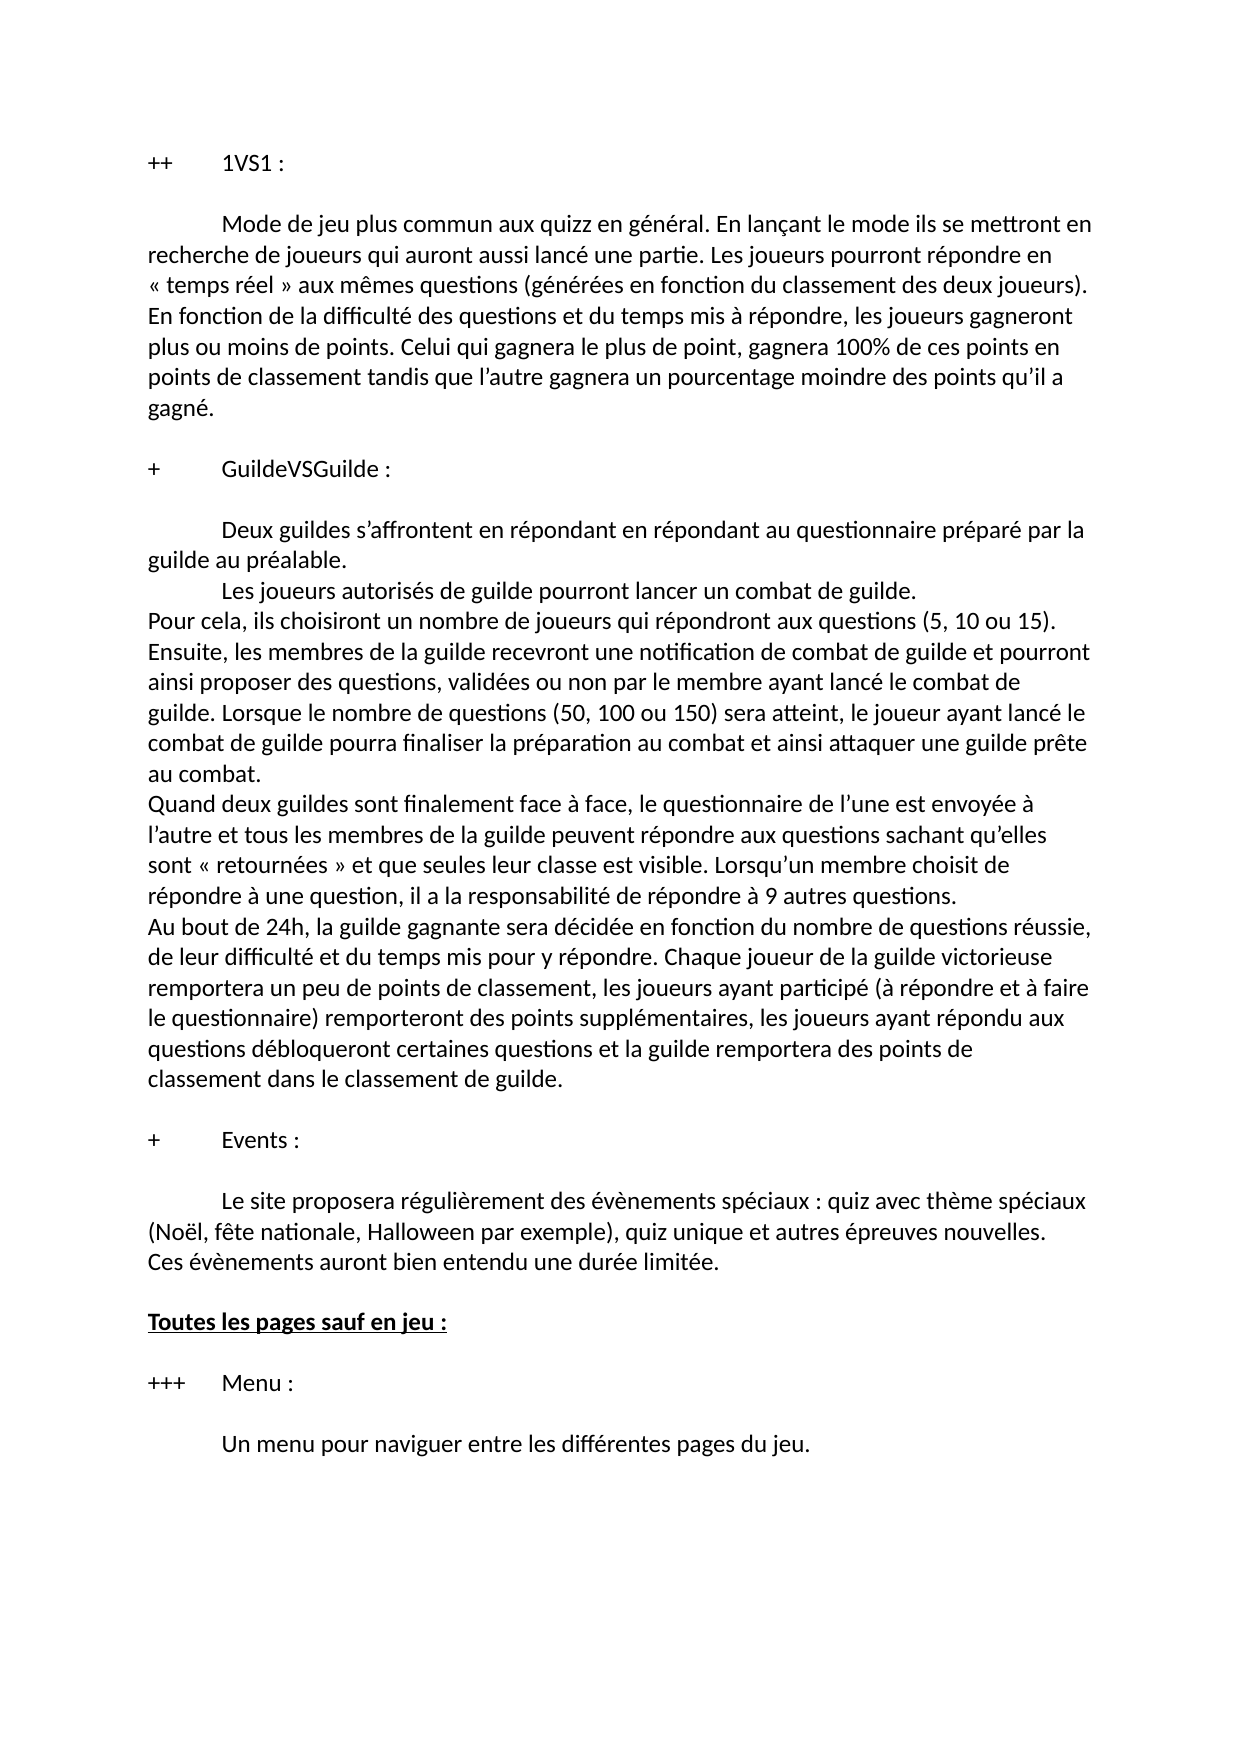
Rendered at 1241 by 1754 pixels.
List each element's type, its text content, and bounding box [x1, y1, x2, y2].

text ++ 1VS1 : [148, 148, 1093, 178]
text Pour cela, ils choisiront un nombre de joueurs qui répondront aux questions (5, 10 ou 15). Ensuite, les membres de la guilde recevront une notification de combat de guilde et pourront ainsi proposer des questions, validées ou non par le membre ayant lancé le combat de guilde. Lorsque le nombre de questions (50, 100 ou 150) sera atteint, le joueur ayant lancé le combat de guilde pourra finaliser la préparation au combat et ainsi attaquer une guilde prête au combat. Quand deux guildes sont finalement face à face, le questionnaire de l’une est envoyée à l’autre et tous les membres de la guilde peuvent répondre aux questions sachant qu’elles sont « retournées » et que seules leur classe est visible. Lorsqu’un membre choisit de répondre à une question, il a la responsabilité de répondre à 9 autres questions. Au bout de 24h, la guilde gagnante sera décidée en fonction du nombre de questions réussie, de leur difficulté et du temps mis pour y répondre. Chaque joueur de la guilde victorieuse remportera un peu de points de classement, les joueurs ayant participé (à répondre et à faire le questionnaire) remporteront des points supplémentaires, les joueurs ayant répondu aux questions débloqueront certaines questions et la guilde remportera des points de classement dans le classement de guilde. [148, 605, 1093, 1094]
text Mode de jeu plus commun aux quizz en général. En lançant le mode ils se mettront en recherche de joueurs qui auront aussi lancé une partie. Les joueurs pourront répondre en « temps réel » aux mêmes questions (générées en fonction du classement des deux joueurs). En fonction de la difficulté des questions et du temps mis à répondre, les joueurs gagneront plus ou moins de points. Celui qui gagnera le plus de point, gagnera 100% de ces points en points de classement tandis que l’autre gagnera un pourcentage moindre des points qu’il a gagné. [148, 209, 1093, 422]
text Deux guildes s’affrontent en répondant en répondant au questionnaire préparé par la guilde au préalable. [148, 514, 1093, 575]
text Toutes les pages sauf en jeu : [148, 1306, 1093, 1336]
text Le site proposera régulièrement des évènements spéciaux : quiz avec thème spéciaux (Noël, fête nationale, Halloween par exemple), quiz unique et autres épreuves nouvelles. Ces évènements auront bien entendu une durée limitée. [148, 1185, 1093, 1306]
text Un menu pour naviguer entre les différentes pages du jeu. [148, 1428, 1093, 1458]
text + Events : [148, 1124, 1093, 1155]
text +++ Menu : [148, 1367, 1093, 1397]
text Les joueurs autorisés de guilde pourront lancer un combat de guilde. [148, 575, 1093, 605]
text + GuildeVSGuilde : [148, 453, 1093, 483]
